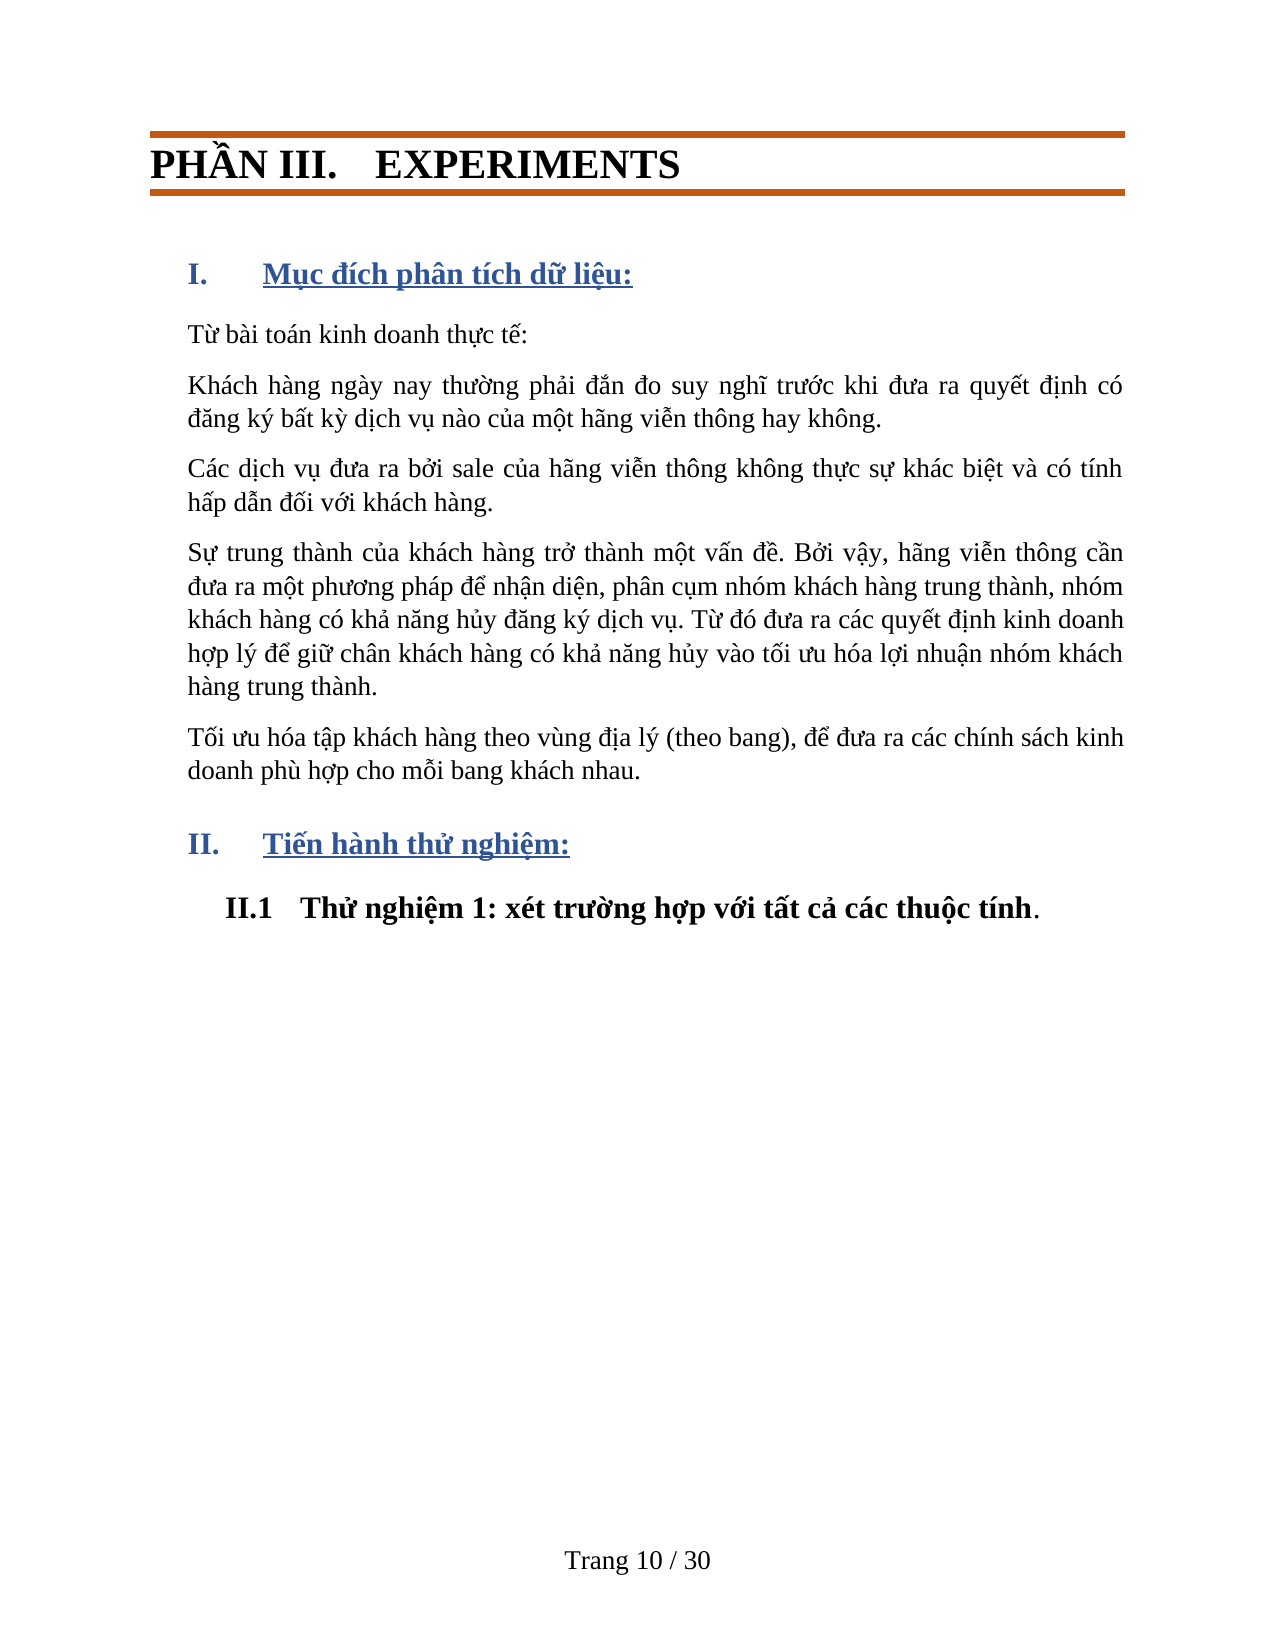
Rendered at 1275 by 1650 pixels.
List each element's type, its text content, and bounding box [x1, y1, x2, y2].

text Tối ưu hóa tập khách hàng theo vùng địa lý (theo bang), để đưa ra các chính sách kinh doanh phù hợp cho mỗi bang khách nhau. [187, 721, 1125, 785]
subtitle Mục đích phân tích dữ liệu: [187, 255, 1125, 291]
text Các dịch vụ đưa ra bởi sale của hãng viễn thông không thực sự khác biệt và có tính hấp dẫn đối với khách hàng. [187, 453, 1125, 517]
subtitle Thử nghiệm 1: xét trường hợp với tất cả các thuộc tính. [225, 889, 1125, 925]
subtitle Tiến hành thử nghiệm: [187, 825, 1125, 861]
text Sự trung thành của khách hàng trở thành một vấn đề. Bởi vậy, hãng viễn thông cần đưa ra một phương pháp để nhận diện, phân cụm nhóm khách hàng trung thành, nhóm khách hàng có khả năng hủy đăng ký dịch vụ. Từ đó đưa ra các quyết định kinh doanh hợp lý để giữ chân khách hàng có khả năng hủy vào tối ưu hóa lợi nhuận nhóm khách hàng trung thành. [187, 536, 1125, 702]
text Khách hàng ngày nay thường phải đắn đo suy nghĩ trước khi đưa ra quyết định có đăng ký bất kỳ dịch vụ nào của một hãng viễn thông hay không. [187, 369, 1125, 433]
subtitle PHẦN III. EXPERIMENTS [150, 138, 1125, 189]
text Từ bài toán kinh doanh thực tế: [187, 319, 1125, 350]
